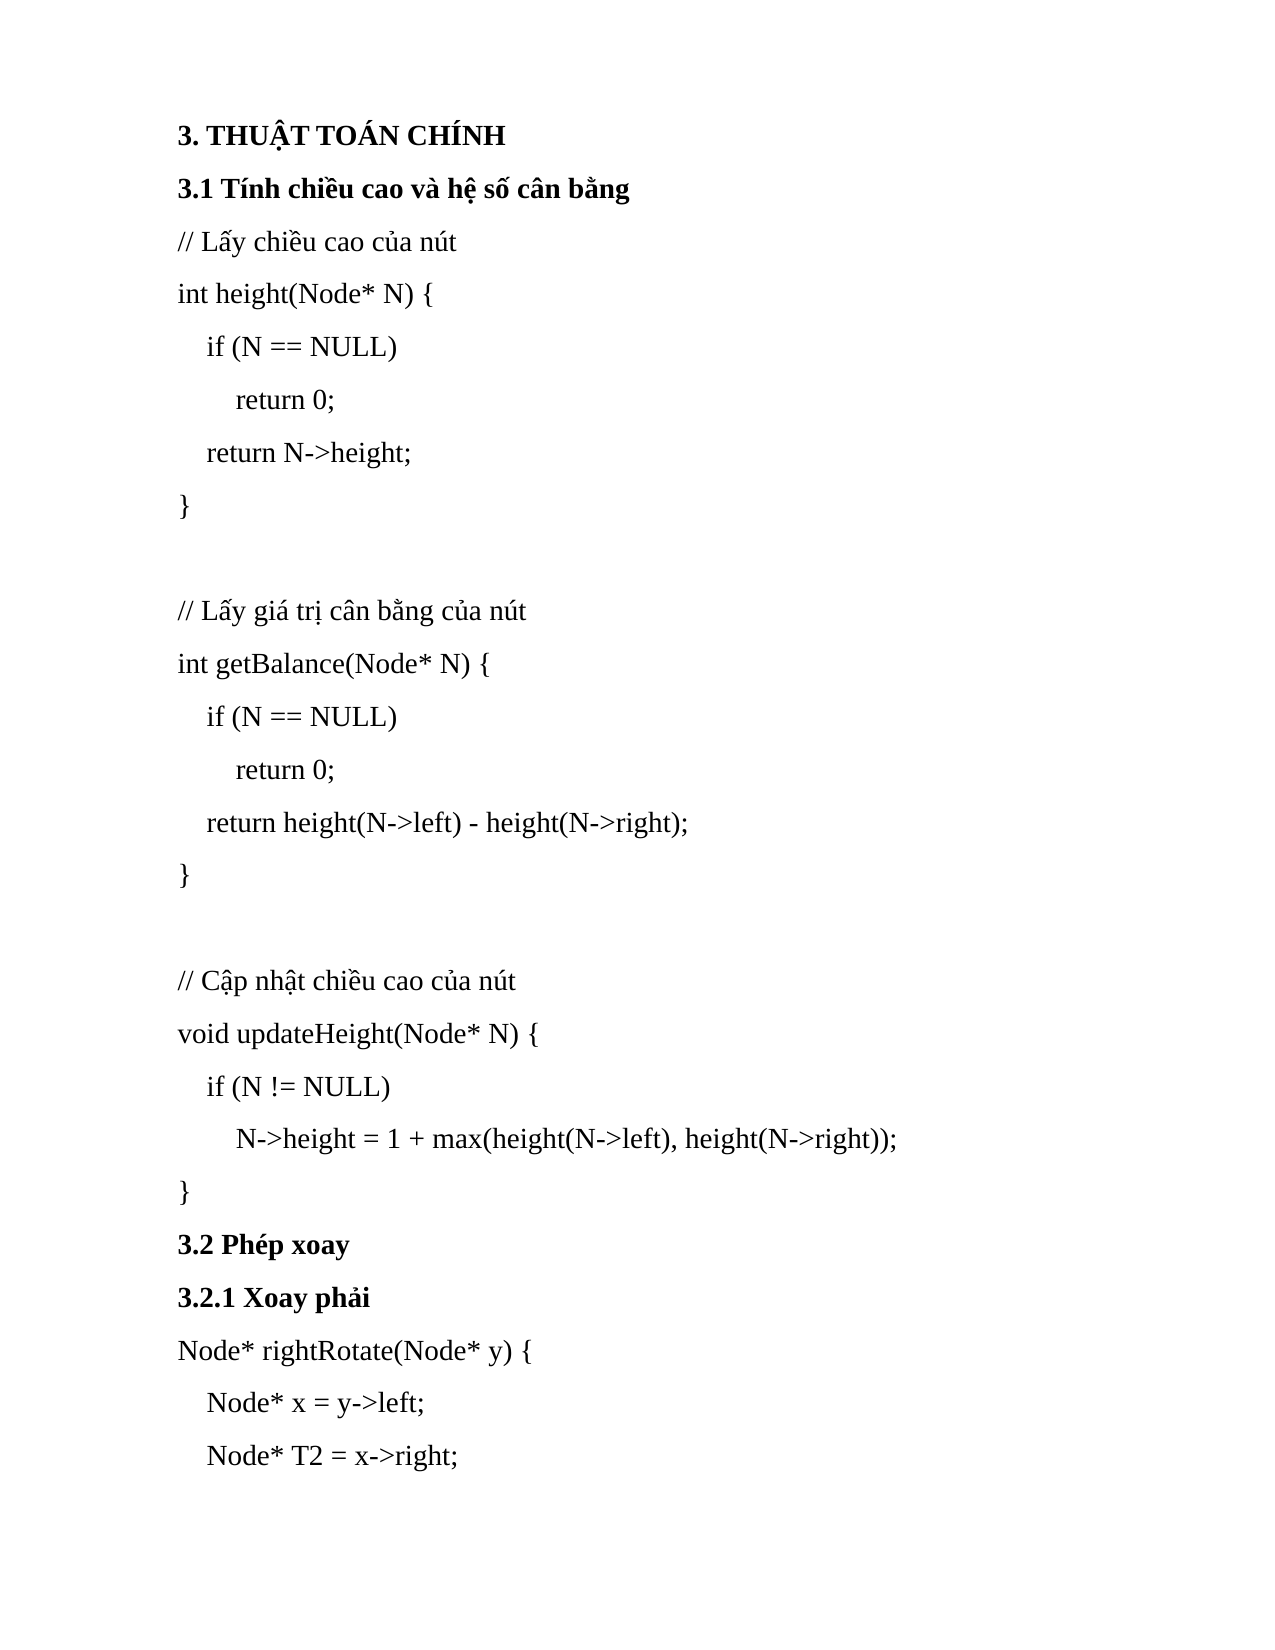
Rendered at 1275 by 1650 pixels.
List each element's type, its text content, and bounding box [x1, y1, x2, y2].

text if (N == NULL) [177, 329, 1157, 363]
text return N->height; [177, 435, 1157, 468]
text } [177, 1174, 1157, 1208]
text 3.1 Tính chiều cao và hệ số cân bằng [177, 171, 1157, 204]
text N->height = 1 + max(height(N->left), height(N->right)); [177, 1122, 1157, 1155]
text if (N != NULL) [177, 1069, 1157, 1102]
text 3.2.1 Xoay phải [177, 1280, 1157, 1313]
text return 0; [177, 382, 1157, 416]
text int getBalance(Node* N) { [177, 646, 1157, 680]
text Node* T2 = x->right; [177, 1438, 1157, 1472]
text } [177, 857, 1157, 891]
text int height(Node* N) { [177, 277, 1157, 310]
text void updateHeight(Node* N) { [177, 1016, 1157, 1049]
text // Lấy giá trị cân bằng của nút [177, 593, 1157, 627]
text return 0; [177, 752, 1157, 785]
text return height(N->left) - height(N->right); [177, 805, 1157, 838]
text Node* rightRotate(Node* y) { [177, 1333, 1157, 1366]
text } [177, 488, 1157, 521]
text Node* x = y->left; [177, 1386, 1157, 1419]
text // Cập nhật chiều cao của nút [177, 963, 1157, 997]
text if (N == NULL) [177, 699, 1157, 733]
text 3. THUẬT TOÁN CHÍNH [177, 118, 1157, 152]
text // Lấy chiều cao của nút [177, 224, 1157, 257]
text 3.2 Phép xoay [177, 1227, 1157, 1261]
